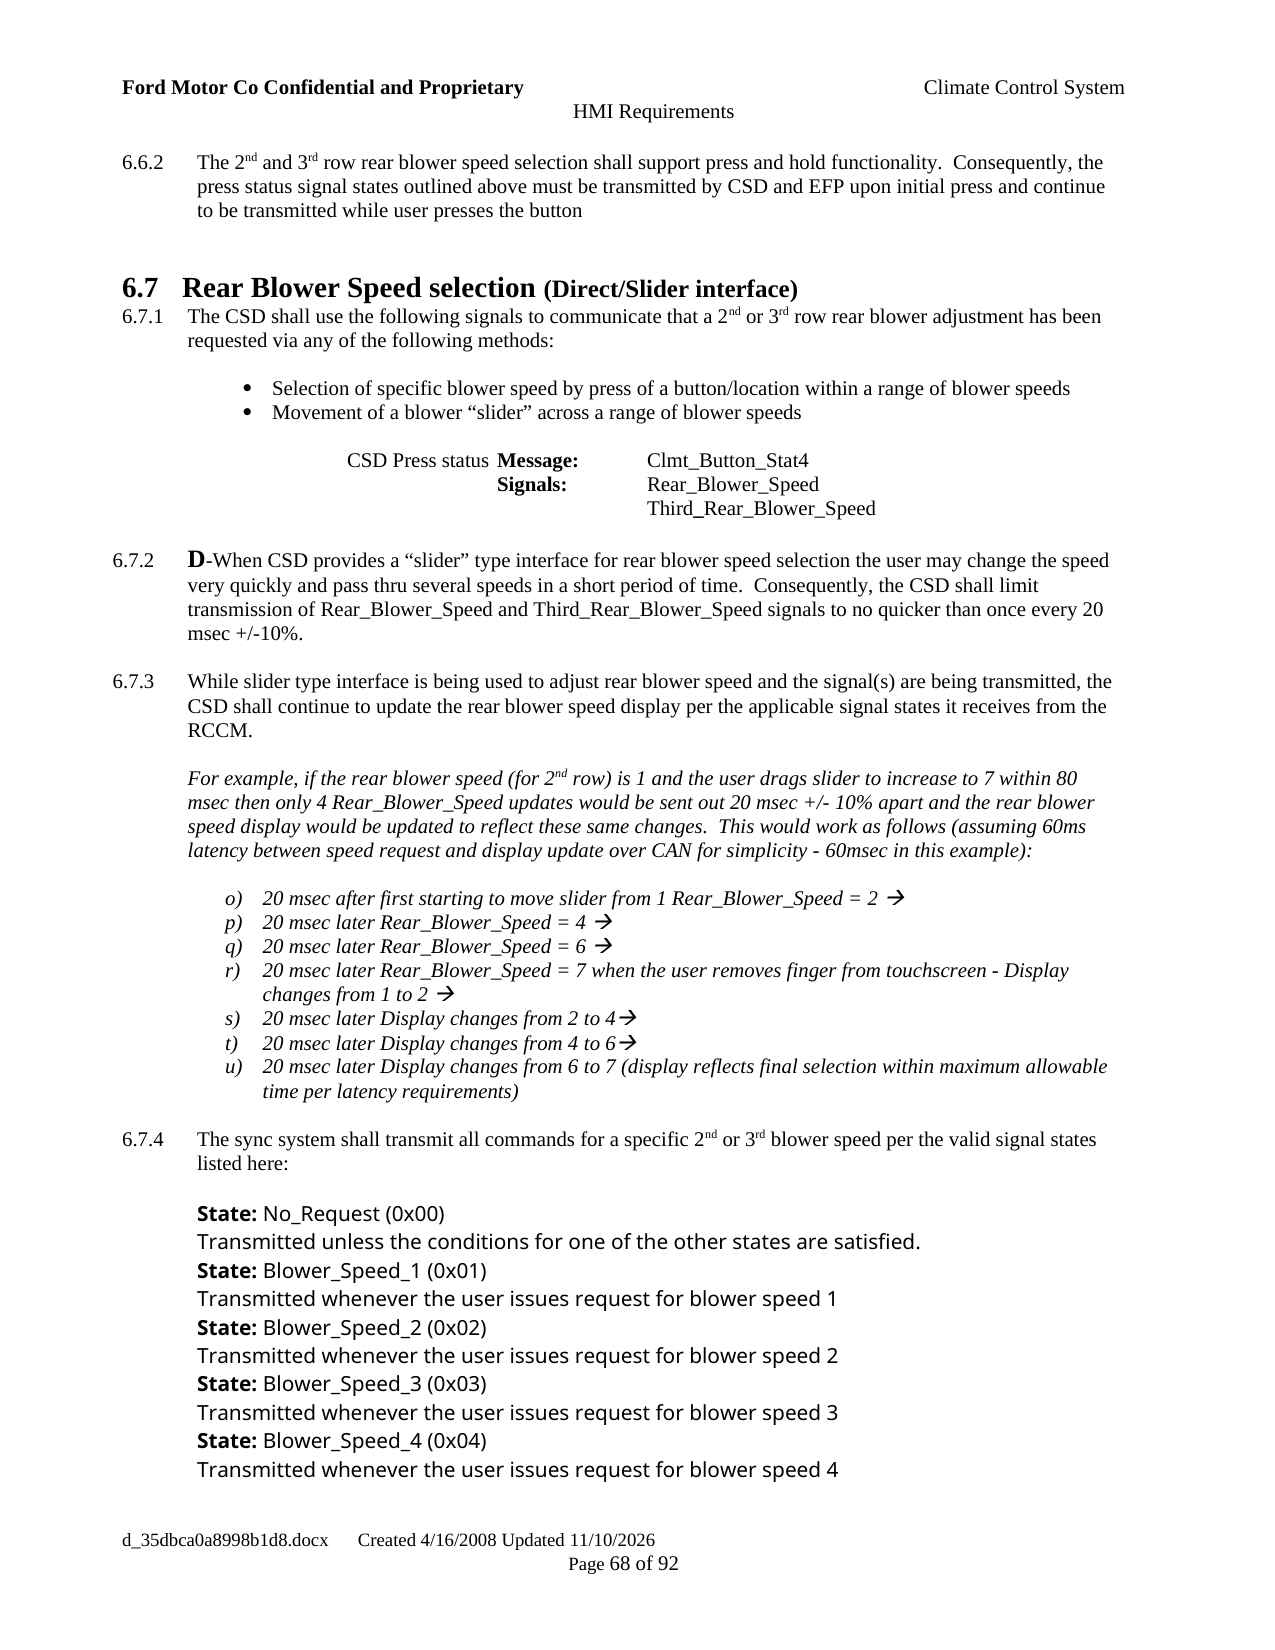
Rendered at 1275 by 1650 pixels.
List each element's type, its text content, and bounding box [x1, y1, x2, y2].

list Selection of specific blower speed by press of a button/location within a range of blower speeds [244, 376, 1125, 400]
list While slider type interface is being used to adjust rear blower speed and the signal(s) are being transmitted, the CSD shall continue to update the rear blower speed display per the applicable signal states it receives from the RCCM. [112, 669, 1125, 742]
text State: No_Request (0x00) [122, 1199, 1125, 1227]
list The sync system shall transmit all commands for a specific 2nd or 3rd blower speed per the valid signal states listed here: [122, 1127, 1125, 1175]
text For example, if the rear blower speed (for 2nd row) is 1 and the user drags slider to increase to 7 within 80 msec then only 4 Rear_Blower_Speed updates would be sent out 20 msec +/- 10% apart and the rear blower speed display would be updated to reflect these same changes. This would work as follows (assuming 60ms latency between speed request and display update over CAN for simplicity - 60msec in this example): [187, 766, 1125, 862]
list 20 msec later Display changes from 2 to 4 [225, 1006, 1125, 1030]
list 20 msec later Display changes from 4 to 6 [225, 1030, 1125, 1054]
text Third_Rear_Blower_Speed [422, 496, 1125, 520]
text Transmitted whenever the user issues request for blower speed 4 [122, 1455, 1125, 1483]
text State: Blower_Speed_1 (0x01) [122, 1256, 1125, 1284]
text Transmitted whenever the user issues request for blower speed 2 [122, 1341, 1125, 1369]
list D-When CSD provides a “slider” type interface for rear blower speed selection the user may change the speed very quickly and pass thru several speeds in a short period of time. Consequently, the CSD shall limit transmission of Rear_Blower_Speed and Third_Rear_Blower_Speed signals to no quicker than once every 20 msec +/-10%. [112, 544, 1125, 645]
text Signals: Rear_Blower_Speed [422, 472, 1125, 496]
list 20 msec later Rear_Blower_Speed = 6 [225, 934, 1125, 958]
list Rear Blower Speed selection (Direct/Slider interface) [122, 270, 1125, 304]
text State: Blower_Speed_3 (0x03) [122, 1369, 1125, 1398]
list The 2nd and 3rd row rear blower speed selection shall support press and hold functionality. Consequently, the press status signal states outlined above must be transmitted by CSD and EFP upon initial press and continue to be transmitted while user presses the button [122, 150, 1125, 222]
text State: Blower_Speed_4 (0x04) [122, 1426, 1125, 1455]
text Transmitted whenever the user issues request for blower speed 1 [122, 1284, 1125, 1313]
text CSD Press status Message: Clmt_Button_Stat4 [272, 448, 1125, 472]
list 20 msec later Rear_Blower_Speed = 7 when the user removes finger from touchscreen - Display changes from 1 to 2 [225, 958, 1125, 1006]
list 20 msec later Rear_Blower_Speed = 4 [225, 910, 1125, 934]
list 20 msec after first starting to move slider from 1 Rear_Blower_Speed = 2 [225, 886, 1125, 910]
list The CSD shall use the following signals to communicate that a 2nd or 3rd row rear blower adjustment has been requested via any of the following methods: [122, 304, 1125, 352]
list 20 msec later Display changes from 6 to 7 (display reflects final selection within maximum allowable time per latency requirements) [225, 1054, 1125, 1103]
text Transmitted whenever the user issues request for blower speed 3 [122, 1398, 1125, 1426]
text Transmitted unless the conditions for one of the other states are satisfied. [122, 1227, 1125, 1256]
list Movement of a blower “slider” across a range of blower speeds [244, 400, 1125, 424]
text State: Blower_Speed_2 (0x02) [122, 1313, 1125, 1341]
